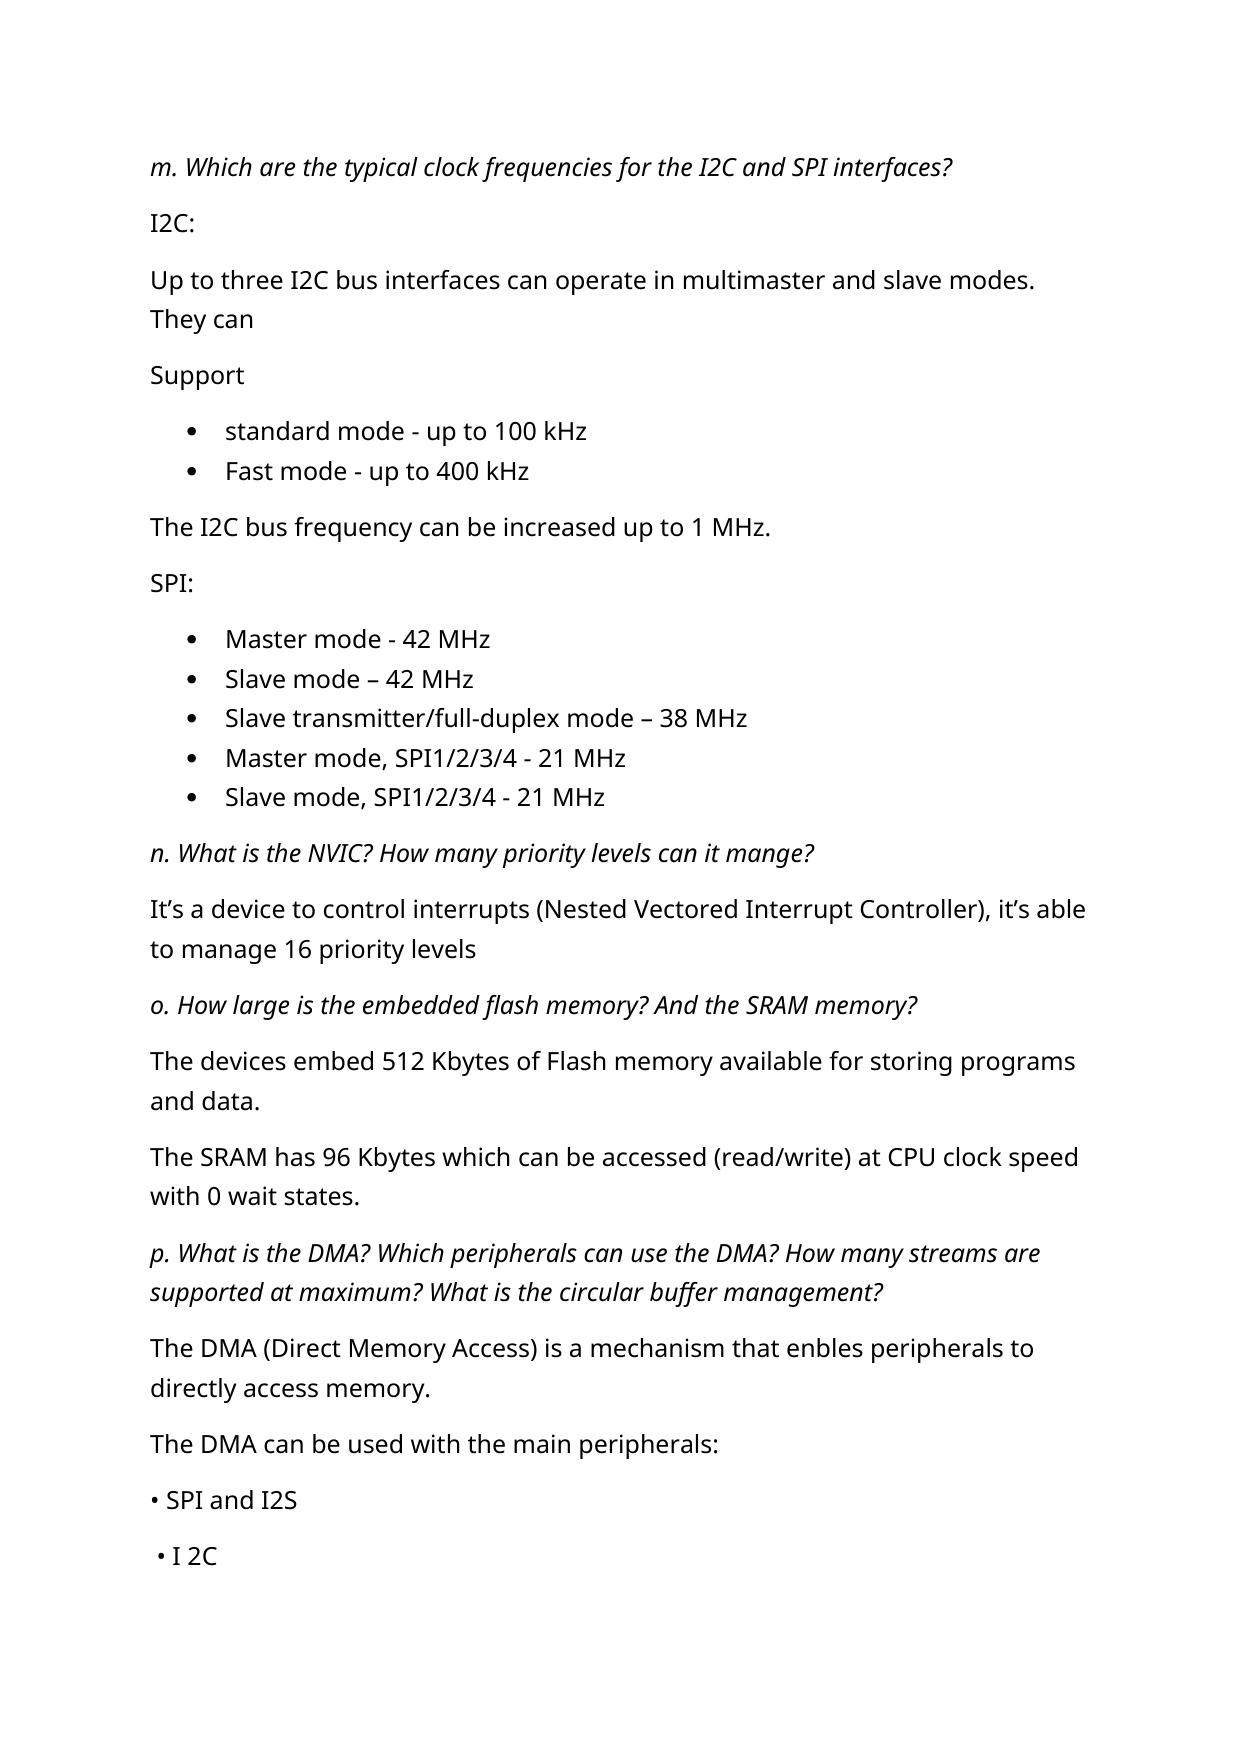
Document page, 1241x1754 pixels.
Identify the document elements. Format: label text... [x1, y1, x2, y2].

text m. Which are the typical clock frequencies for the I2C and SPI interfaces? [150, 150, 1090, 184]
text • SPI and I2S [150, 1483, 1090, 1517]
text The DMA (Direct Memory Access) is a mechanism that enbles peripherals to directly access memory. [150, 1331, 1090, 1404]
text o. How large is the embedded flash memory? And the SRAM memory? [150, 988, 1090, 1022]
text It’s a device to control interrupts (Nested Vectored Interrupt Controller), it’s able to manage 16 priority levels [150, 892, 1090, 966]
text SPI: [150, 566, 1090, 600]
text The SRAM has 96 Kbytes which can be accessed (read/write) at CPU clock speed with 0 wait states. [150, 1139, 1090, 1213]
text I2C: [150, 206, 1090, 240]
text The devices embed 512 Kbytes of Flash memory available for storing programs and data. [150, 1044, 1090, 1117]
text The I2C bus frequency can be increased up to 1 MHz. [150, 510, 1090, 544]
text n. What is the NVIC? How many priority levels can it mange? [150, 836, 1090, 870]
text Support [150, 358, 1090, 392]
list Slave transmitter/full-duplex mode – 38 MHz [187, 701, 1090, 735]
list Fast mode - up to 400 kHz [187, 453, 1090, 488]
text Up to three I2C bus interfaces can operate in multimaster and slave modes. They can [150, 262, 1090, 336]
list Master mode - 42 MHz [187, 622, 1090, 656]
text p. What is the DMA? Which peripherals can use the DMA? How many streams are supported at maximum? What is the circular buffer management? [150, 1235, 1090, 1309]
list Master mode, SPI1/2/3/4 - 21 MHz [187, 740, 1090, 774]
list standard mode - up to 100 kHz [187, 414, 1090, 448]
text • I 2C [150, 1539, 1090, 1573]
text The DMA can be used with the main peripherals: [150, 1426, 1090, 1461]
list Slave mode – 42 MHz [187, 661, 1090, 696]
list Slave mode, SPI1/2/3/4 - 21 MHz [187, 780, 1090, 814]
